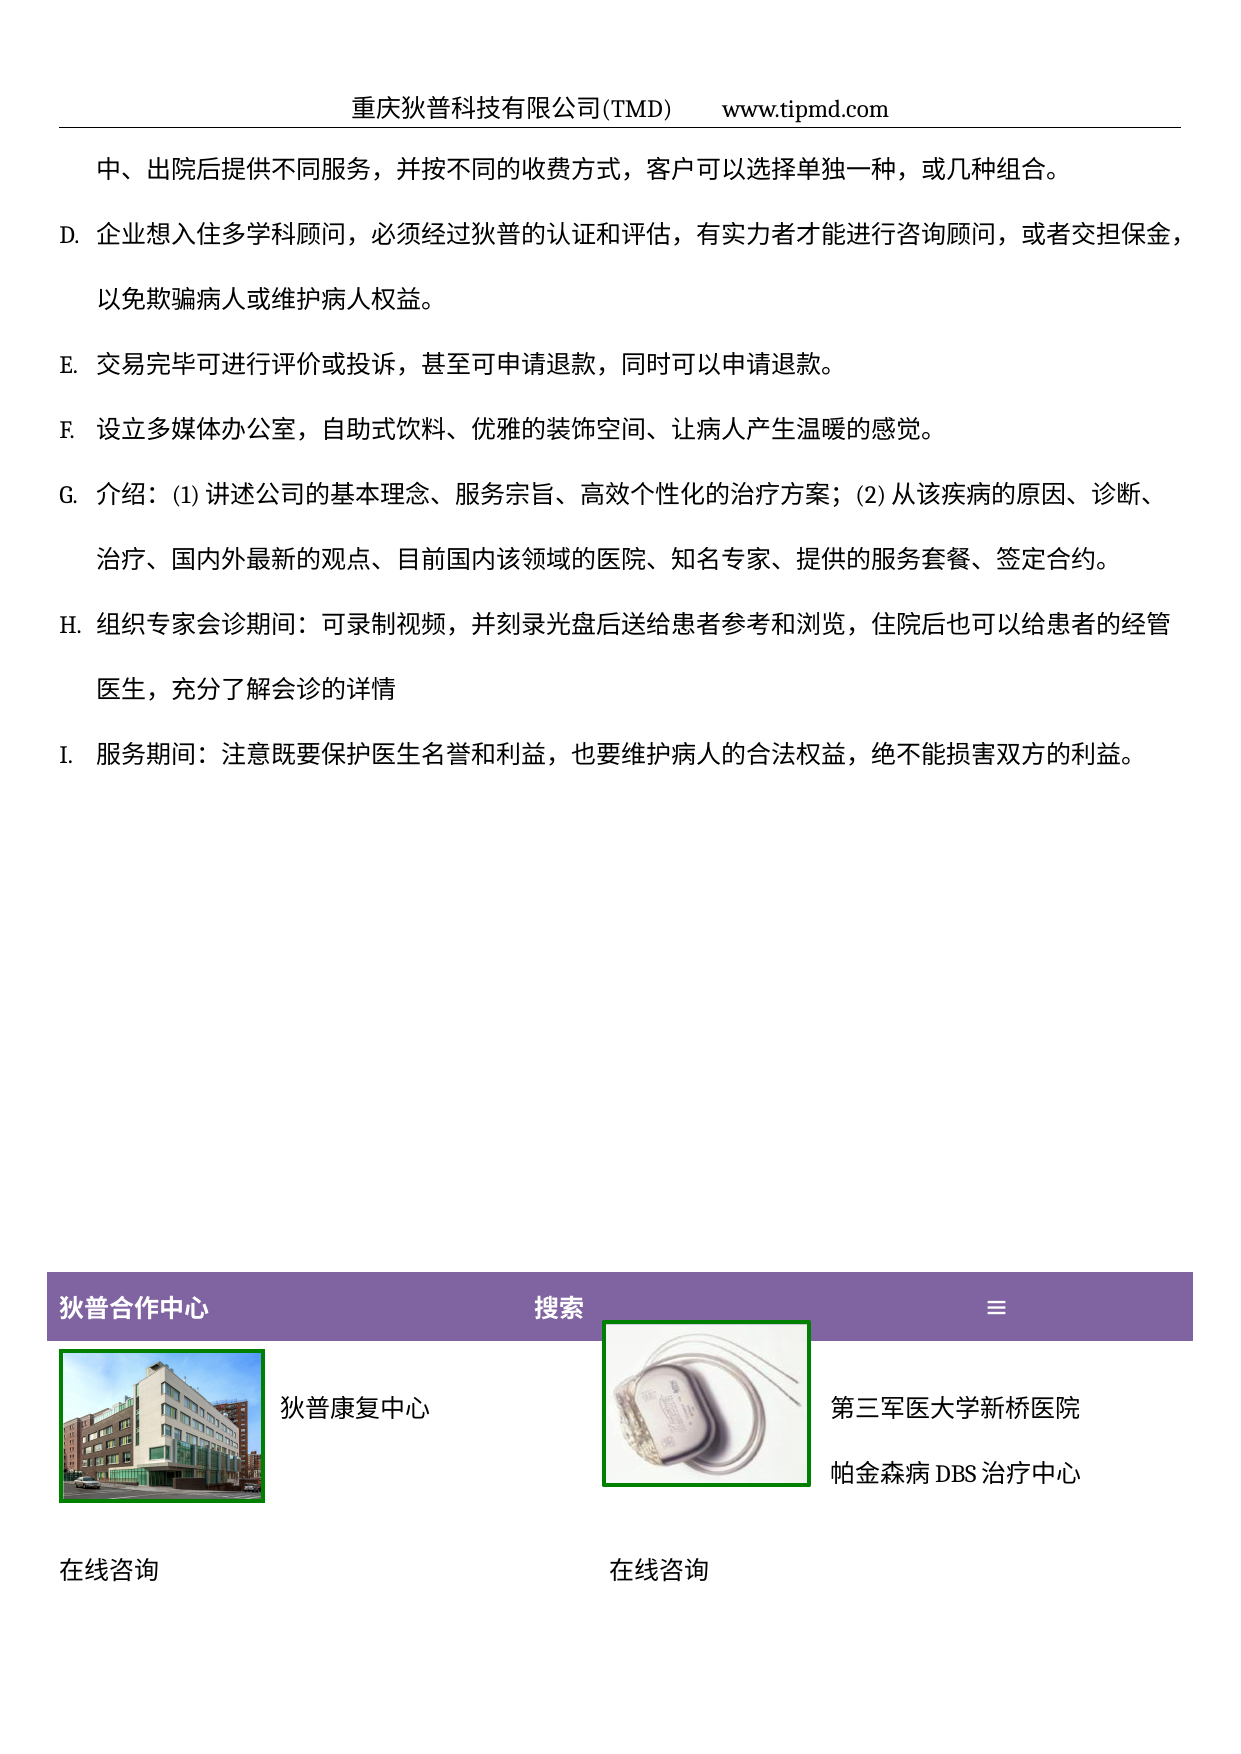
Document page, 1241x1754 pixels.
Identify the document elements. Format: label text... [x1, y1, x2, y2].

list 介绍：(1) 讲述公司的基本理念、服务宗旨、高效个性化的治疗方案；(2) 从该疾病的原因、诊断、治疗、国内外最新的观点、目前国内该领域的医院、知名专家、提供的服务套餐、签定合约。 [59, 460, 1181, 590]
text 狄普康复中心 第三军医大学新桥医院 [265, 1374, 602, 1439]
list 服务期间：注意既要保护医生名誉和利益，也要维护病人的合法权益，绝不能损害双方的利益。 [59, 720, 1181, 785]
picture [63, 1353, 261, 1499]
text 在线咨询 在线咨询 [59, 1536, 1181, 1601]
list 组织专家会诊期间：可录制视频，并刻录光盘后送给患者参考和浏览，住院后也可以给患者的经管医生，充分了解会诊的详情 [59, 590, 1181, 720]
text 帕金森病DBS治疗中心 [60, 1439, 1181, 1504]
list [59, 135, 1181, 200]
list 交易完毕可进行评价或投诉，甚至可申请退款，同时可以申请退款。 [59, 330, 1181, 395]
picture [606, 1325, 807, 1483]
list 企业想入住多学科顾问，必须经过狄普的认证和评估，有实力者才能进行咨询顾问，或者交担保金，以免欺骗病人或维护病人权益。 [59, 200, 1181, 330]
list 设立多媒体办公室，自助式饮料、优雅的装饰空间、让病人产生温暖的感觉。 [59, 395, 1181, 460]
table_header 狄普合作中心 搜索 ≡ [49, 1274, 1191, 1339]
text 狄普康复中心 第三军医大学新桥医院 [811, 1374, 1181, 1439]
